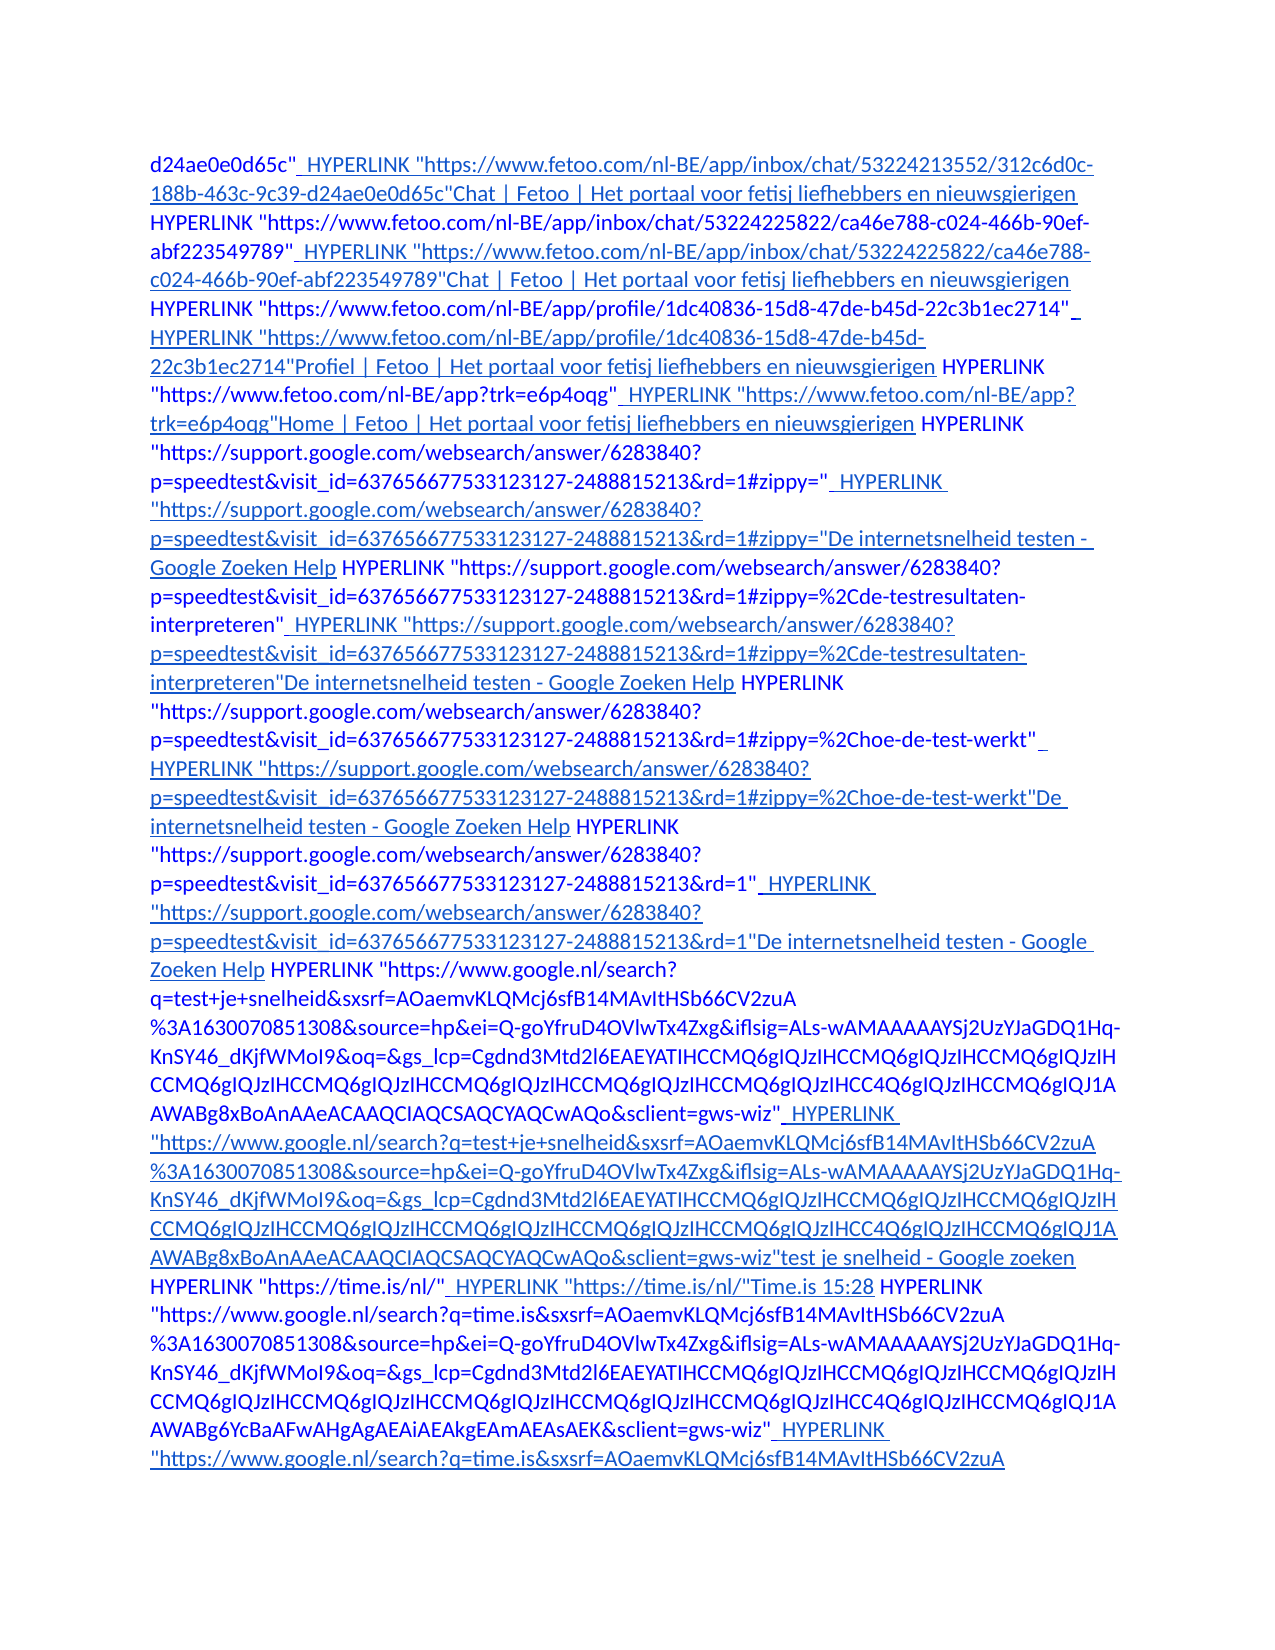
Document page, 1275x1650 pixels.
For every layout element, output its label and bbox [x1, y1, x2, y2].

text [150, 150, 1125, 1472]
